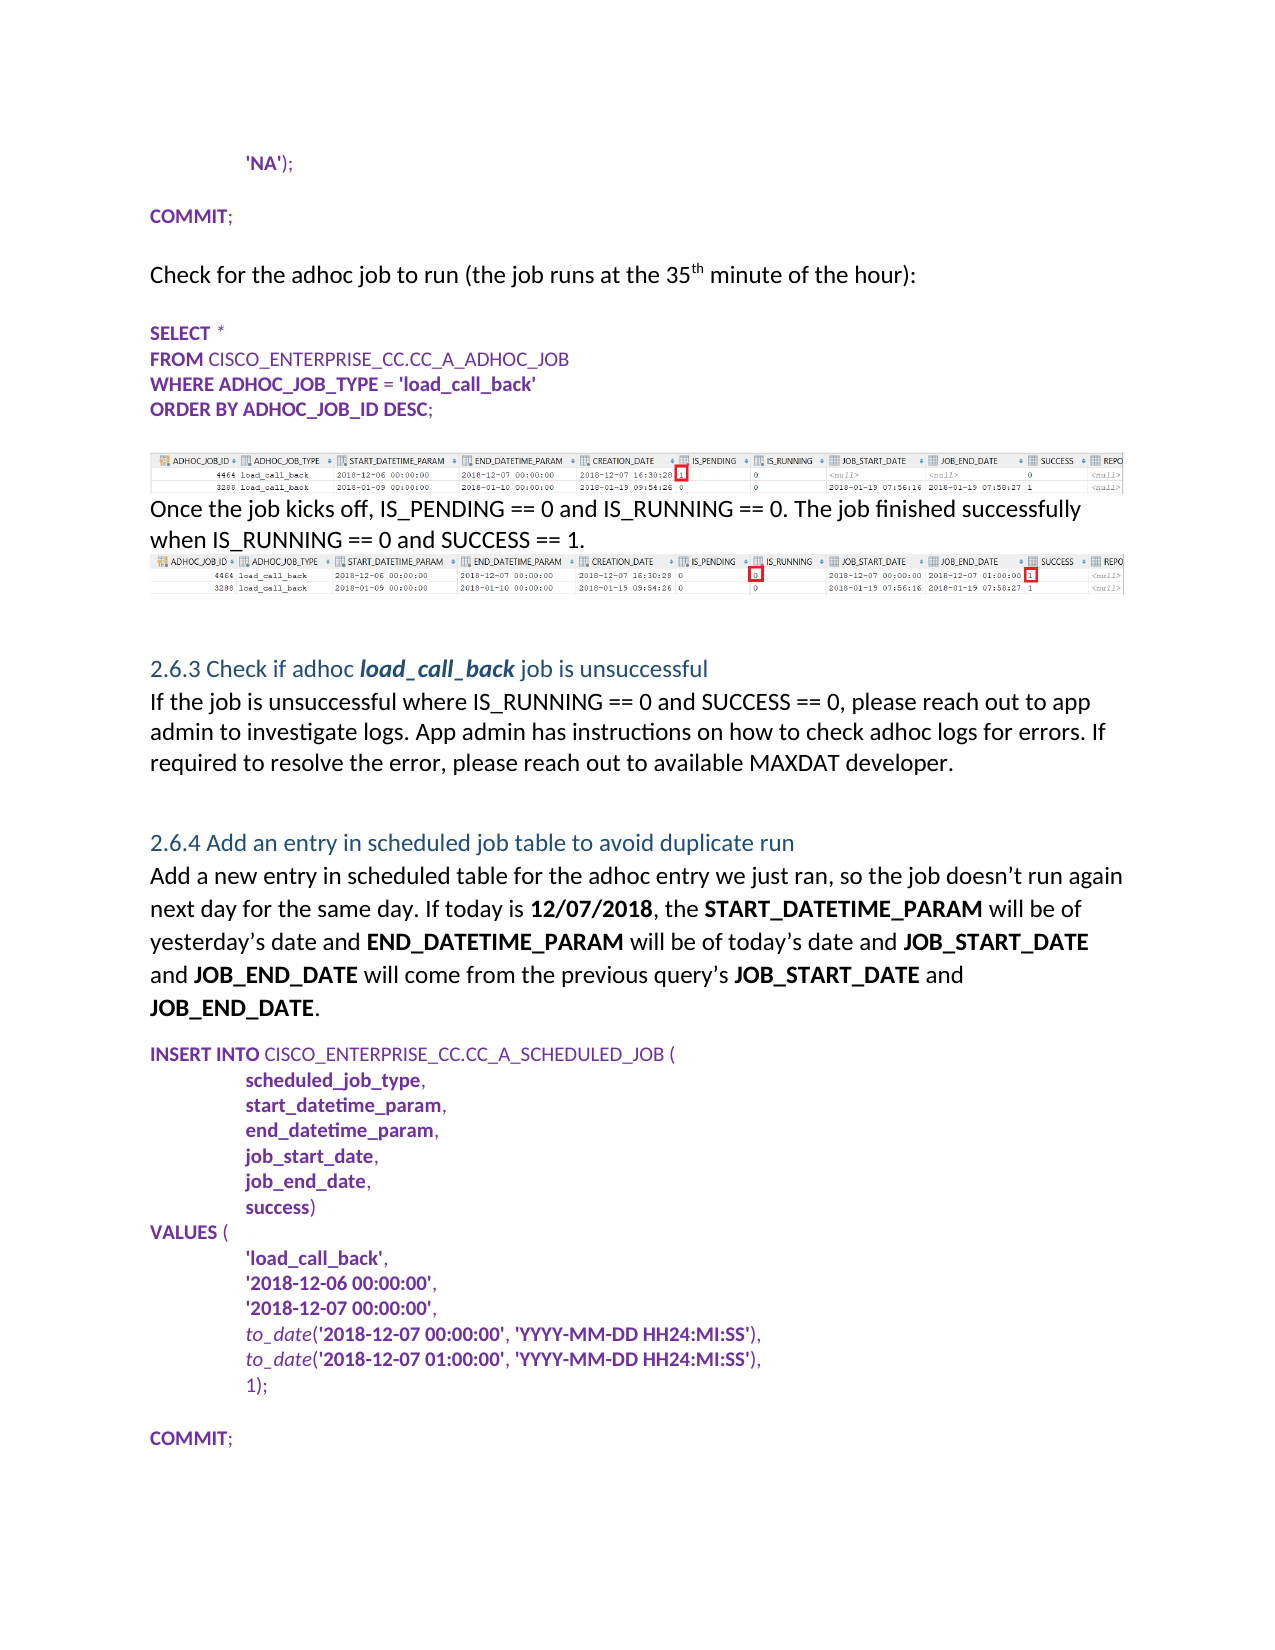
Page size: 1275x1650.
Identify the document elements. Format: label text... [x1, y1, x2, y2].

text FROM CISCO_ENTERPRISE_CC.CC_A_ADHOC_JOB [150, 346, 1125, 371]
text 'load_call_back', [150, 1245, 1125, 1270]
text INSERT INTO CISCO_ENTERPRISE_CC.CC_A_SCHEDULED_JOB ( [150, 1041, 1125, 1067]
text Check for the adhoc job to run (the job runs at the 35th minute of the hour): [150, 259, 1125, 290]
subtitle 2.6.4 Add an entry in scheduled job table to avoid duplicate run [150, 827, 1125, 858]
text '2018-12-06 00:00:00', [150, 1270, 1125, 1296]
text Add a new entry in scheduled table for the adhoc entry we just ran, so the job doesn’t run again next day for the same day. If today is 12/07/2018, the START_DATETIME_PARAM will be of yesterday’s date and END_DATETIME_PARAM will be of today’s date and JOB_START_DATE and JOB_END_DATE will come from the previous query’s JOB_START_DATE and JOB_END_DATE. [150, 860, 1125, 1022]
text COMMIT; [150, 203, 1125, 229]
text SELECT * [150, 320, 1125, 346]
text If the job is unsuccessful where IS_RUNNING == 0 and SUCCESS == 0, please reach out to app admin to investigate logs. App admin has instructions on how to check adhoc logs for errors. If required to resolve the error, please reach out to available MAXDAT developer. [150, 686, 1125, 778]
text 'NA'); [150, 150, 1125, 203]
text job_start_date, [150, 1143, 1125, 1168]
picture [150, 452, 1125, 494]
picture [150, 554, 1125, 595]
subtitle 2.6.3 Check if adhoc load_call_back job is unsuccessful [150, 653, 1125, 684]
text start_datetime_param, [150, 1092, 1125, 1118]
text success) VALUES ( [150, 1194, 1125, 1245]
text '2018-12-07 00:00:00', [150, 1296, 1125, 1321]
text scheduled_job_type, [150, 1067, 1125, 1092]
text WHERE ADHOC_JOB_TYPE = 'load_call_back' [150, 371, 1125, 397]
text Once the job kicks off, IS_PENDING == 0 and IS_RUNNING == 0. The job finished successfully when IS_RUNNING == 0 and SUCCESS == 1. [150, 494, 1125, 554]
text 1); [150, 1372, 1125, 1425]
text job_end_date, [150, 1168, 1125, 1194]
text to_date('2018-12-07 00:00:00', 'YYYY-MM-DD HH24:MI:SS'), to_date('2018-12-07 01:00:00', 'YYYY-MM-DD HH24:MI:SS'), [150, 1321, 1125, 1372]
text COMMIT; [150, 1425, 1125, 1451]
text ORDER BY ADHOC_JOB_ID DESC; [150, 397, 1125, 422]
text end_datetime_param, [150, 1118, 1125, 1143]
